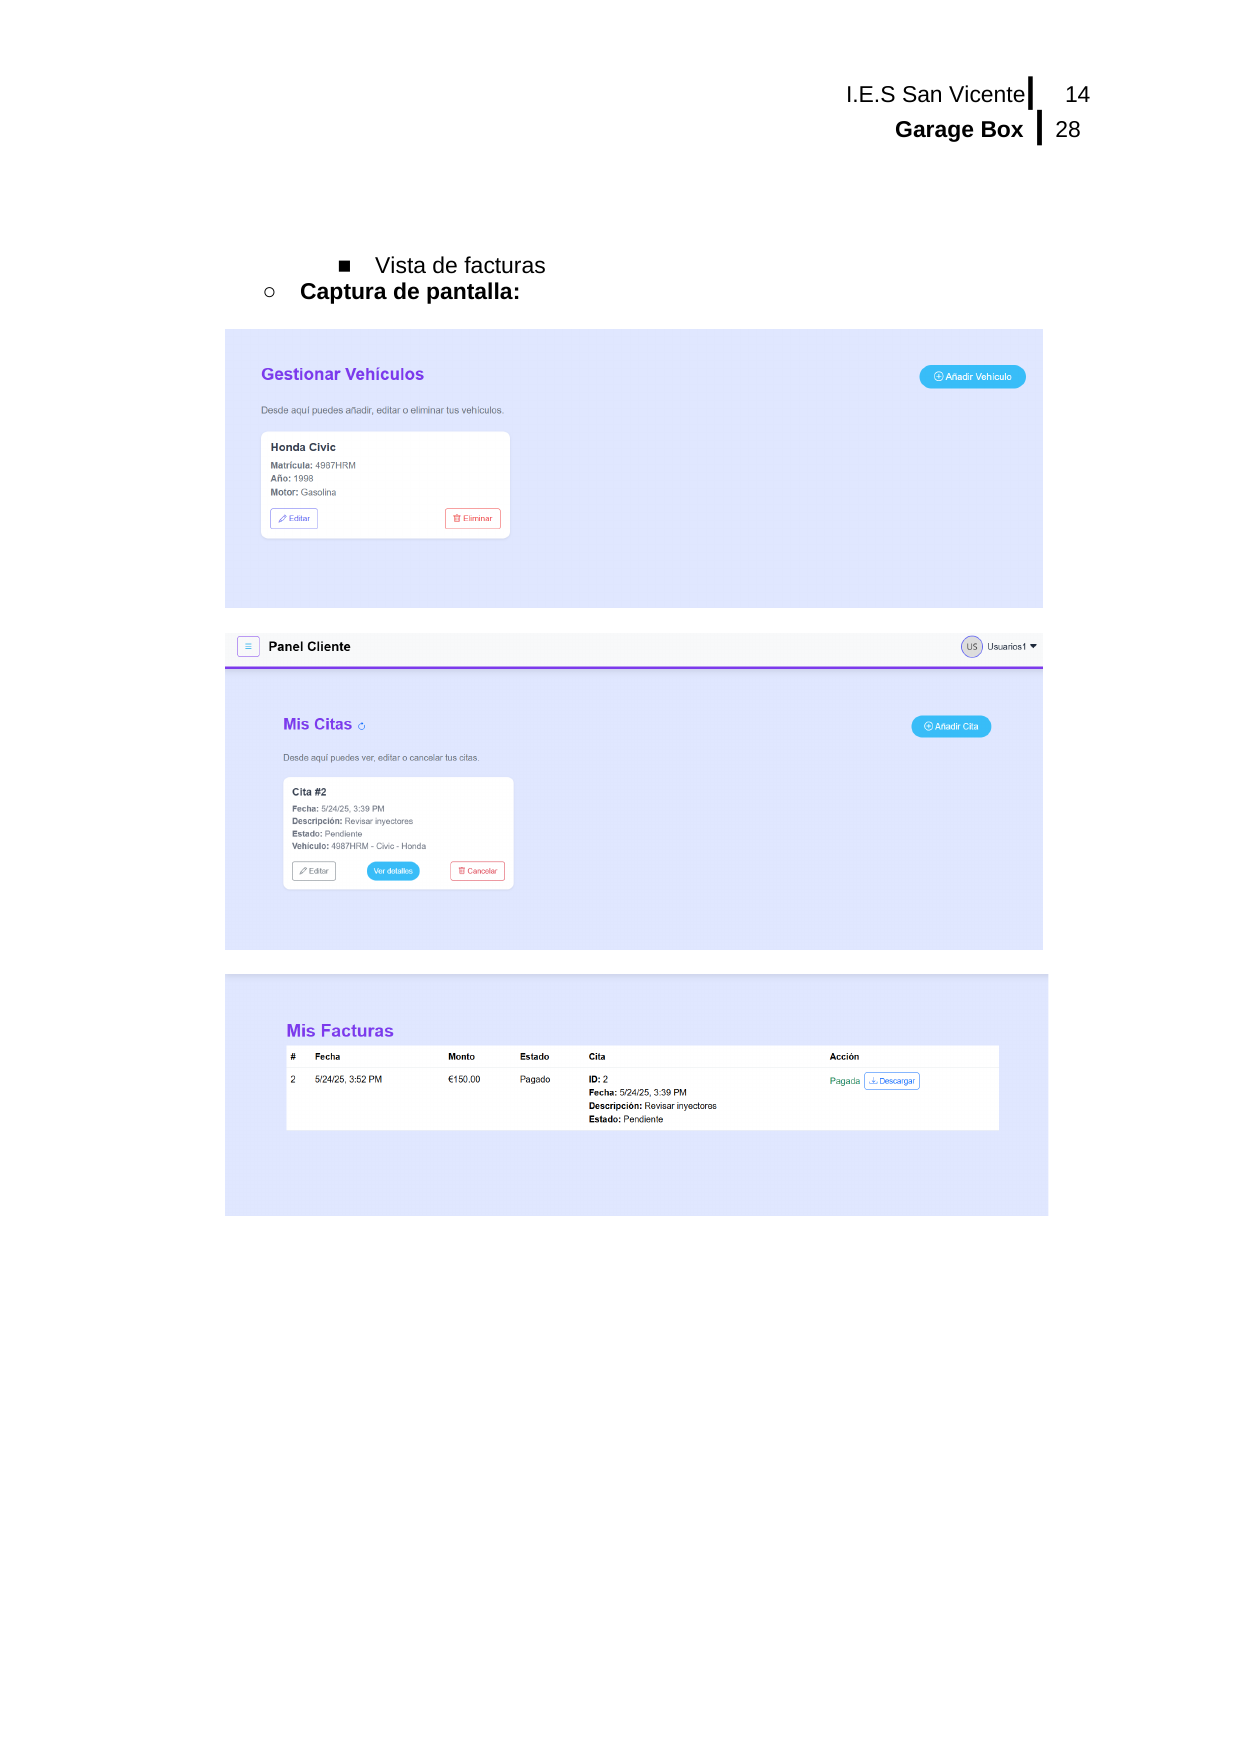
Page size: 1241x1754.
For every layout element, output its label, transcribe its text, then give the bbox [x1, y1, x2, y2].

picture [225, 329, 1043, 608]
picture [225, 633, 1043, 950]
list Captura de pantalla: [262, 278, 1090, 304]
list Vista de facturas [337, 252, 1090, 278]
picture [225, 974, 1049, 1216]
